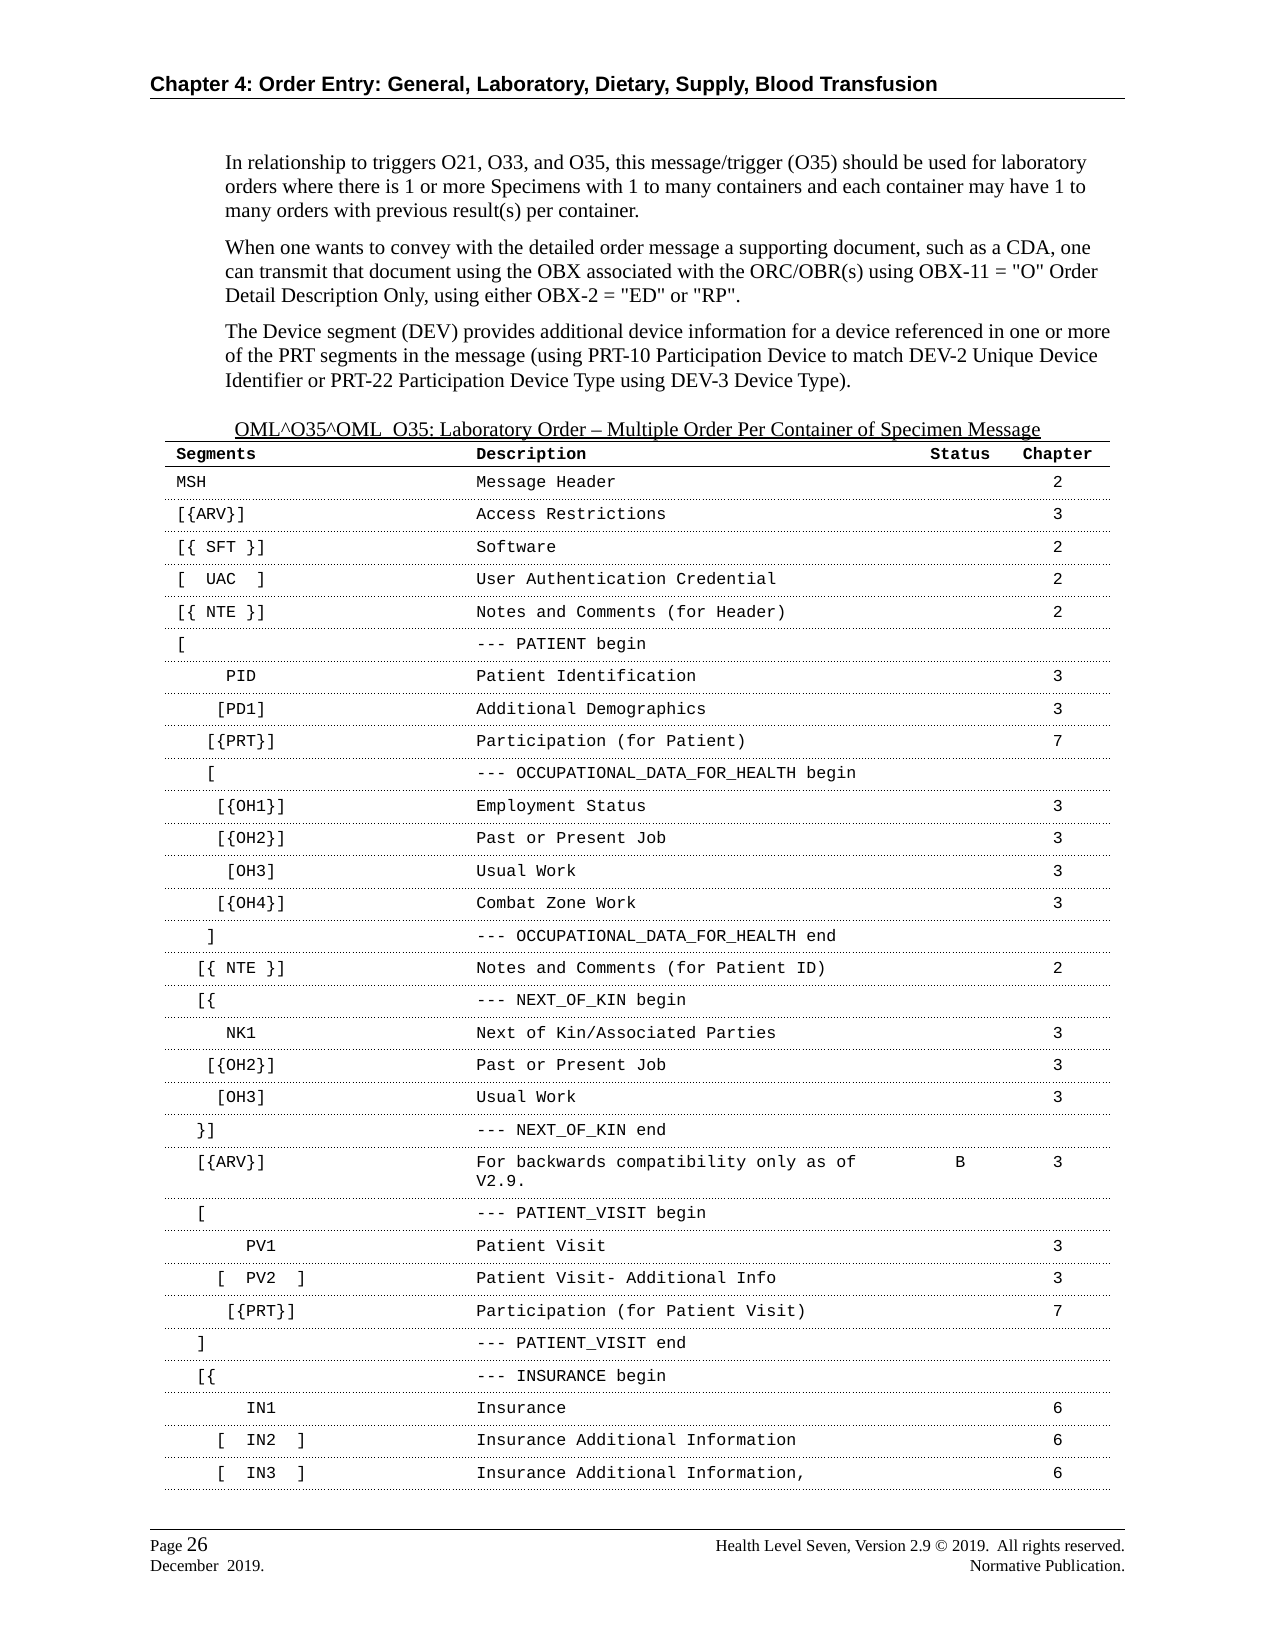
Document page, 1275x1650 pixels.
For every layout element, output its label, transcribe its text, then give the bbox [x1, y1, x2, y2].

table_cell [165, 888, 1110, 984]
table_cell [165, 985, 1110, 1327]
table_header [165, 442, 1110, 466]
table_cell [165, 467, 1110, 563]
text OML^O35^OML_O35: Laboratory Order – Multiple Order Per Container of Specimen Message [150, 417, 1125, 441]
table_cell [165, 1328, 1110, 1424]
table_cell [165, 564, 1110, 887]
text In relationship to triggers O21, O33, and O35, this message/trigger (O35) should be used for laboratory orders where there is 1 or more Specimens with 1 to many containers and each container may have 1 to many orders with previous result(s) per container. [225, 150, 1125, 222]
text The Device segment (DEV) provides additional device information for a device referenced in one or more of the PRT segments in the message (using PRT-10 Participation Device to match DEV-2 Unique Device Identifier or PRT-22 Participation Device Type using DEV-3 Device Type). [225, 319, 1125, 392]
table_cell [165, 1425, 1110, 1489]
text When one wants to convey with the detailed order message a supporting document, such as a CDA, one can transmit that document using the OBX associated with the ORC/OBR(s) using OBX-11 = "O" Order Detail Description Only, using either OBX-2 = "ED" or "RP". [225, 235, 1125, 307]
